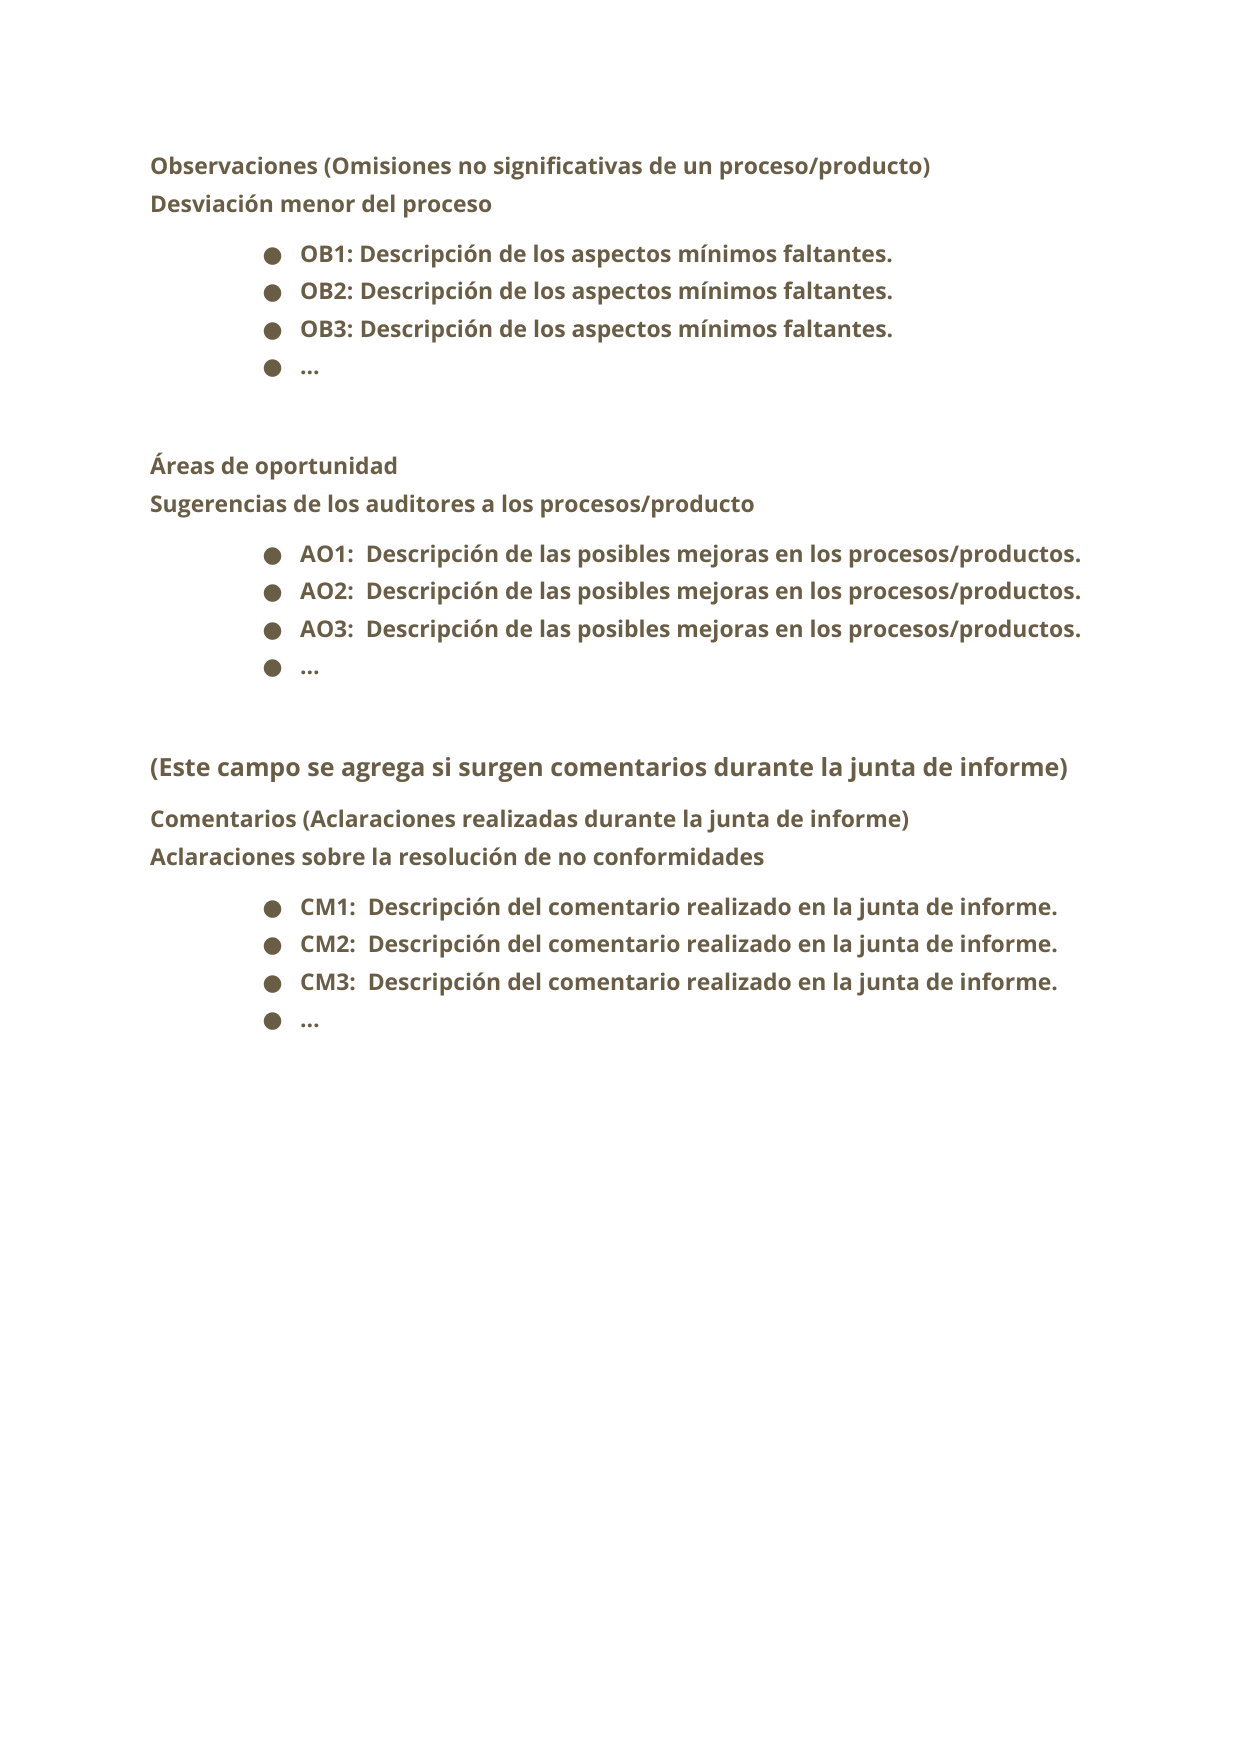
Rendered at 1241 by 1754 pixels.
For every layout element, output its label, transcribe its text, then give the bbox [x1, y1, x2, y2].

text Comentarios (Aclaraciones realizadas durante la junta de informe) [150, 803, 1090, 834]
list AO1: Descripción de las posibles mejoras en los procesos/productos. [262, 537, 1090, 569]
list … [262, 650, 1090, 681]
list CM1: Descripción del comentario realizado en la junta de informe. [262, 891, 1090, 922]
list OB1: Descripción de los aspectos mínimos faltantes. [262, 237, 1090, 269]
text Observaciones (Omisiones no significativas de un proceso/producto) Desviación menor del proceso [150, 150, 1090, 219]
list OB2: Descripción de los aspectos mínimos faltantes. [262, 275, 1090, 306]
list AO3: Descripción de las posibles mejoras en los procesos/productos. [262, 612, 1090, 644]
text (Este campo se agrega si surgen comentarios durante la junta de informe) [150, 750, 1090, 784]
text Áreas de oportunidad Sugerencias de los auditores a los procesos/producto [150, 450, 1090, 519]
text Aclaraciones sobre la resolución de no conformidades [150, 841, 1090, 872]
list OB3: Descripción de los aspectos mínimos faltantes. [262, 312, 1090, 344]
list CM2: Descripción del comentario realizado en la junta de informe. [262, 928, 1090, 959]
list … [262, 1003, 1090, 1034]
list CM3: Descripción del comentario realizado en la junta de informe. [262, 966, 1090, 997]
list AO2: Descripción de las posibles mejoras en los procesos/productos. [262, 575, 1090, 606]
list ... [262, 350, 1090, 381]
